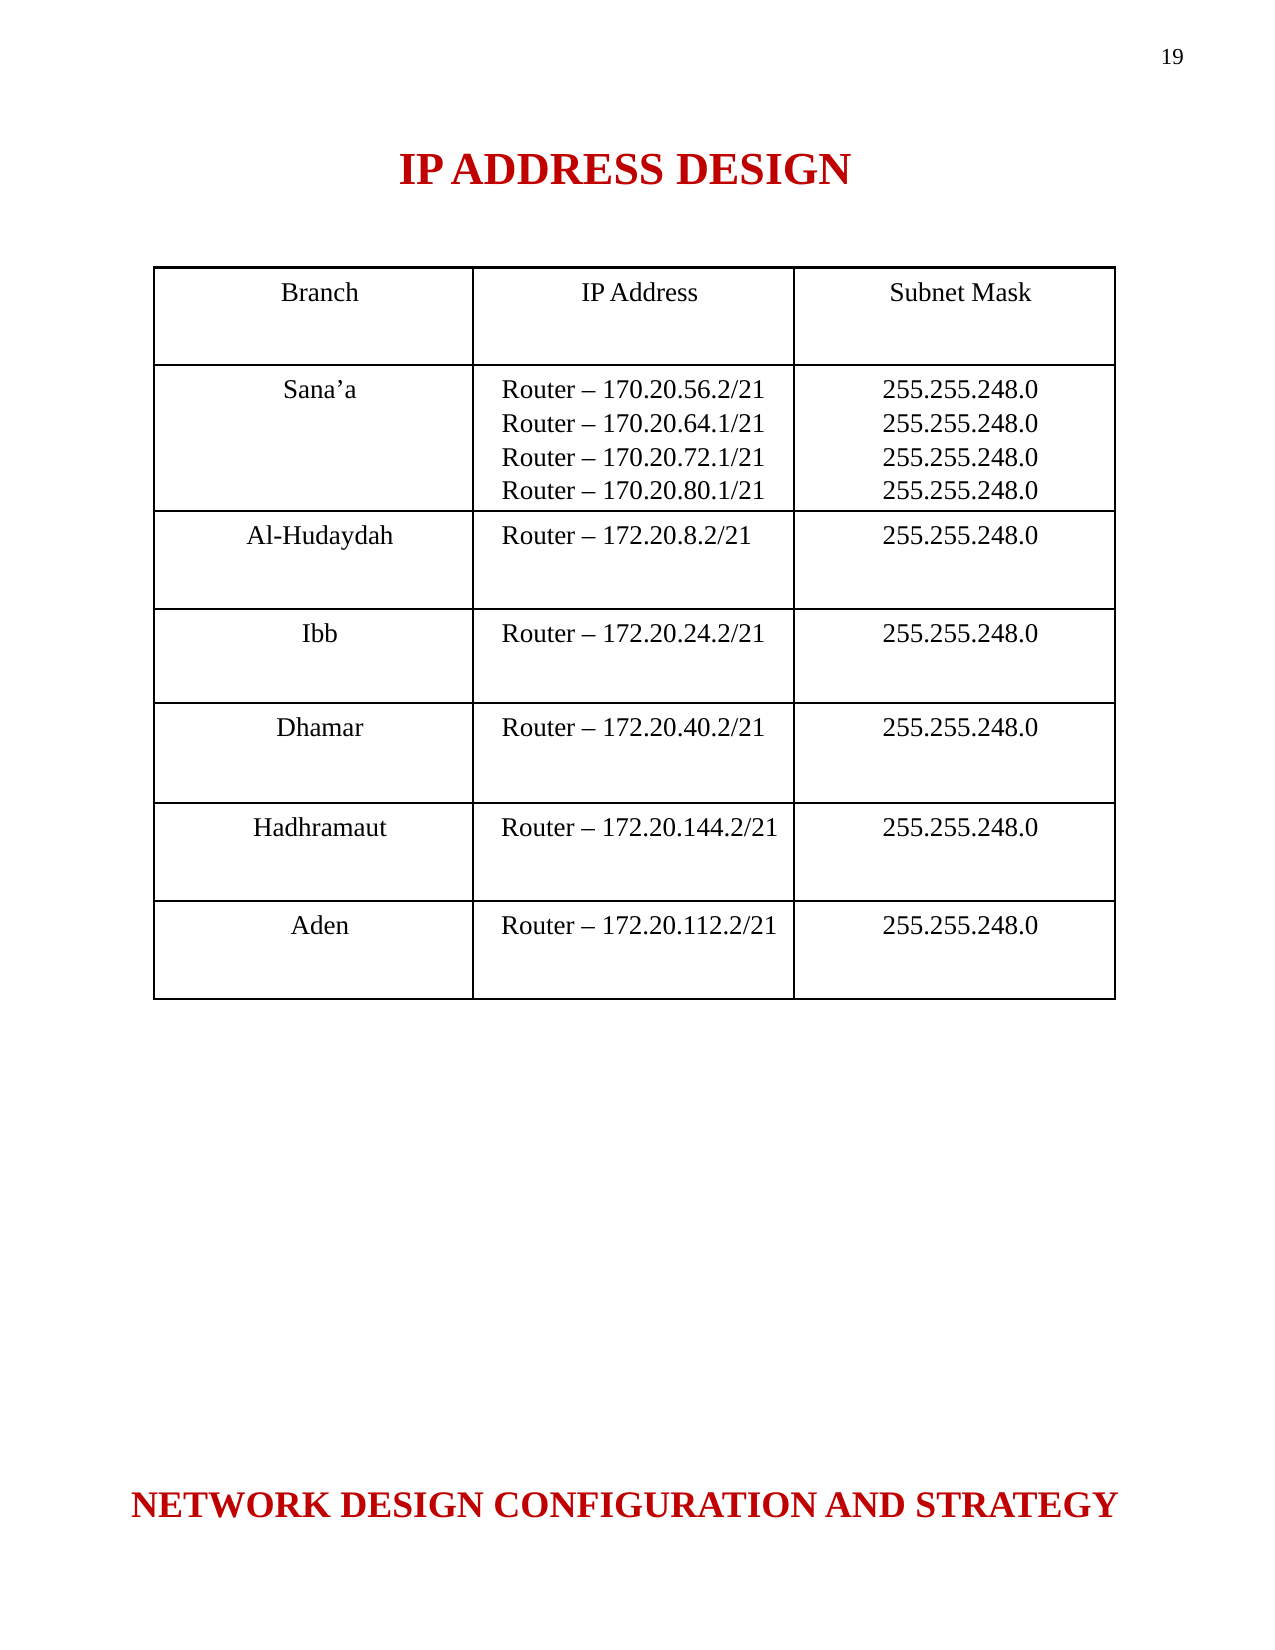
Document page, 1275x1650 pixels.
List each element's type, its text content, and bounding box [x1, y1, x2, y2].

table_cell Dhamar [155, 704, 472, 802]
table_cell Al-Hudaydah [155, 512, 472, 608]
subtitle NETWORK DESIGN CONFIGURATION AND STRATEGY [95, 1482, 1155, 1525]
table_cell Router – 170.20.56.2/21 Router – 170.20.64.1/21 Router – 170.20.72.1/21 Router – 170.20.80.1/21 [474, 366, 793, 510]
table_header IP Address [474, 269, 793, 364]
table_cell Router – 172.20.144.2/21 [474, 804, 793, 900]
table_cell Router – 172.20.8.2/21 [474, 512, 793, 608]
table_cell 255.255.248.0 [795, 704, 1114, 802]
table_cell 255.255.248.0 [795, 610, 1114, 702]
table_cell 255.255.248.0 [795, 512, 1114, 608]
table_cell Hadhramaut [155, 804, 472, 900]
table_cell Router – 172.20.40.2/21 [474, 704, 793, 802]
table_cell Ibb [155, 610, 472, 702]
table_header Subnet Mask [795, 269, 1114, 364]
table_cell 255.255.248.0 [795, 804, 1114, 900]
table_cell Router – 172.20.24.2/21 [474, 610, 793, 702]
table_cell Sana’a [155, 366, 472, 510]
table_header Branch [155, 269, 472, 364]
subtitle IP ADDRESS DESIGN [95, 142, 1155, 194]
table_cell 255.255.248.0 255.255.248.0 255.255.248.0 255.255.248.0 [795, 366, 1114, 510]
table_cell 255.255.248.0 [795, 902, 1114, 998]
table_cell Aden [155, 902, 472, 998]
table_cell Router – 172.20.112.2/21 [474, 902, 793, 998]
